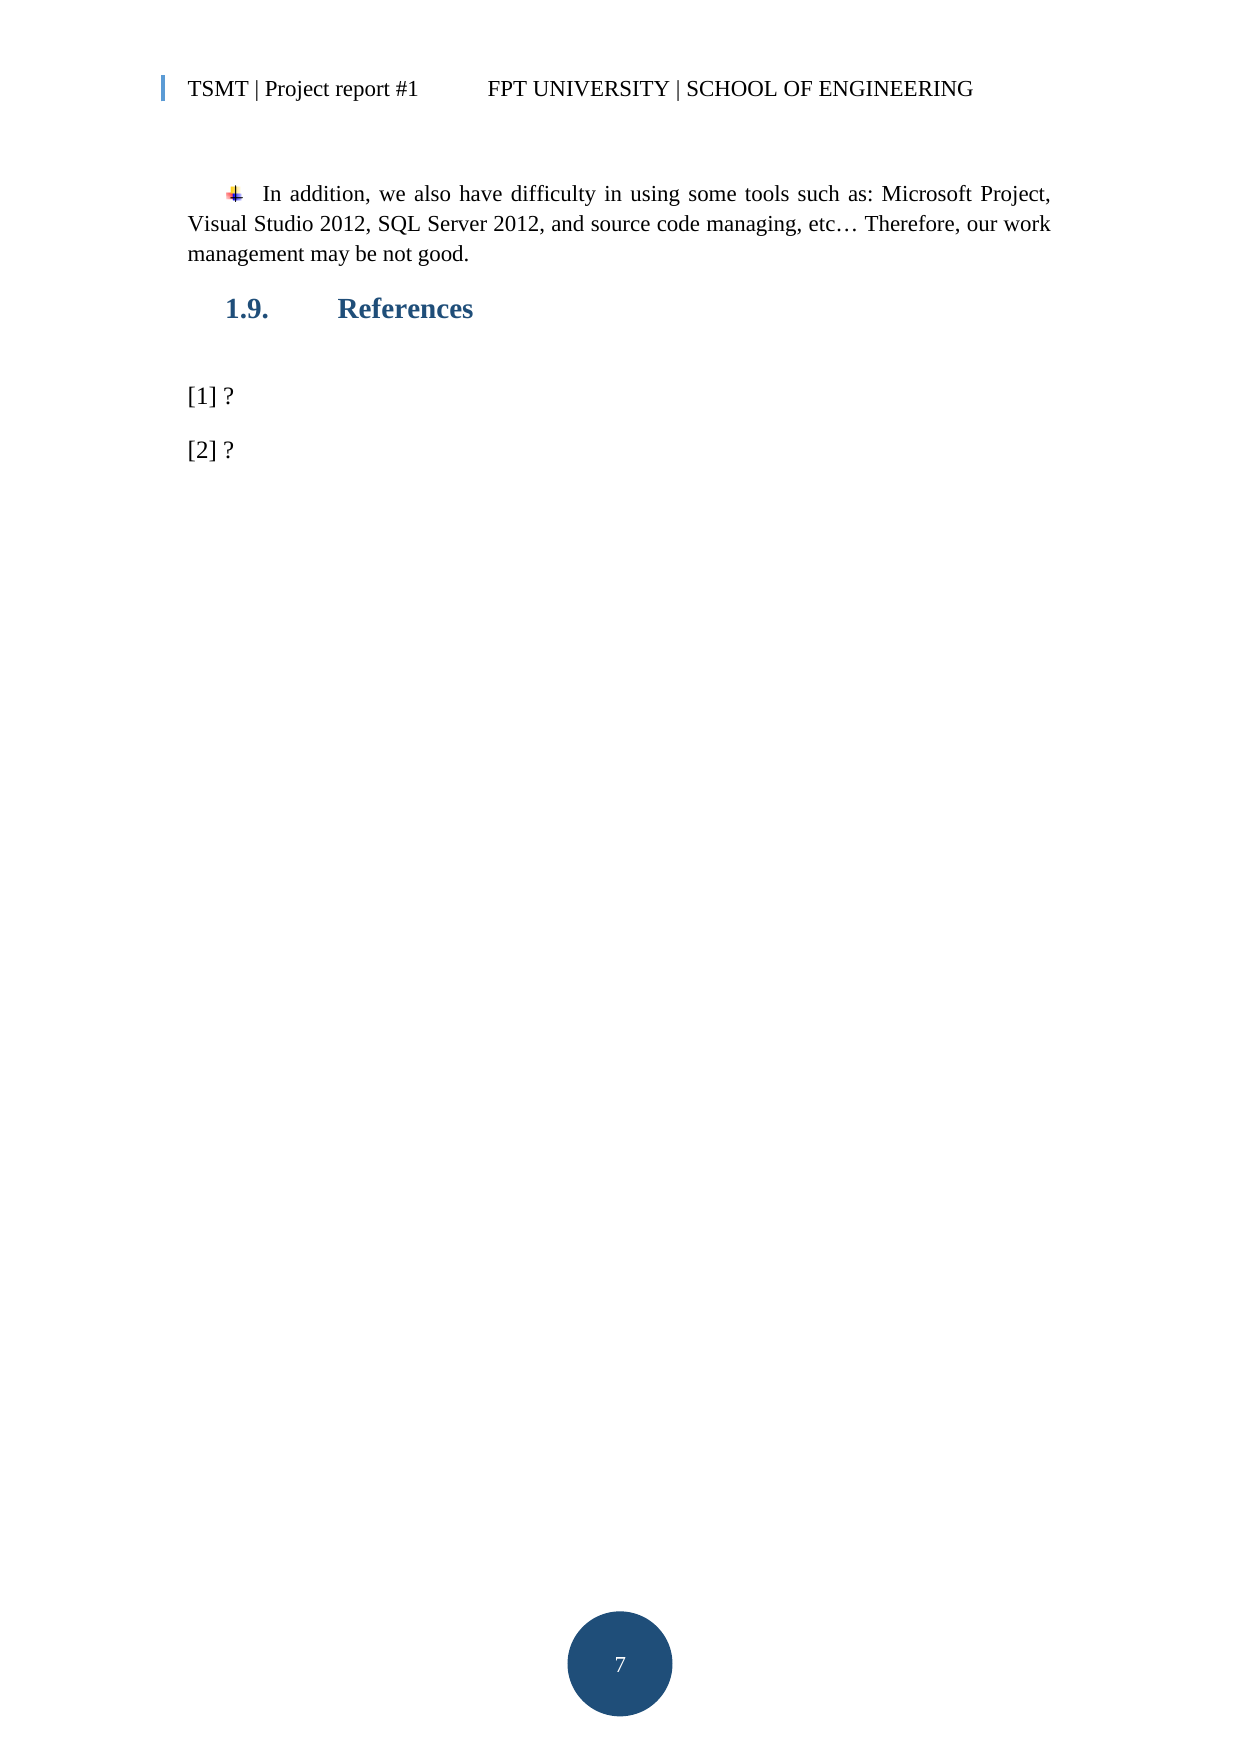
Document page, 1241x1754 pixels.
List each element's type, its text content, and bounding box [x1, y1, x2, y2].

picture [226, 184, 243, 202]
list In addition, we also have difficulty in using some tools such as: Microsoft Project, Visual Studio 2012, SQL Server 2012, and source code managing, etc… Therefore, our work management may be not good. [187, 180, 1053, 267]
subtitle References [225, 291, 1053, 325]
text [1] ? [187, 381, 1053, 410]
text [2] ? [187, 435, 1053, 464]
